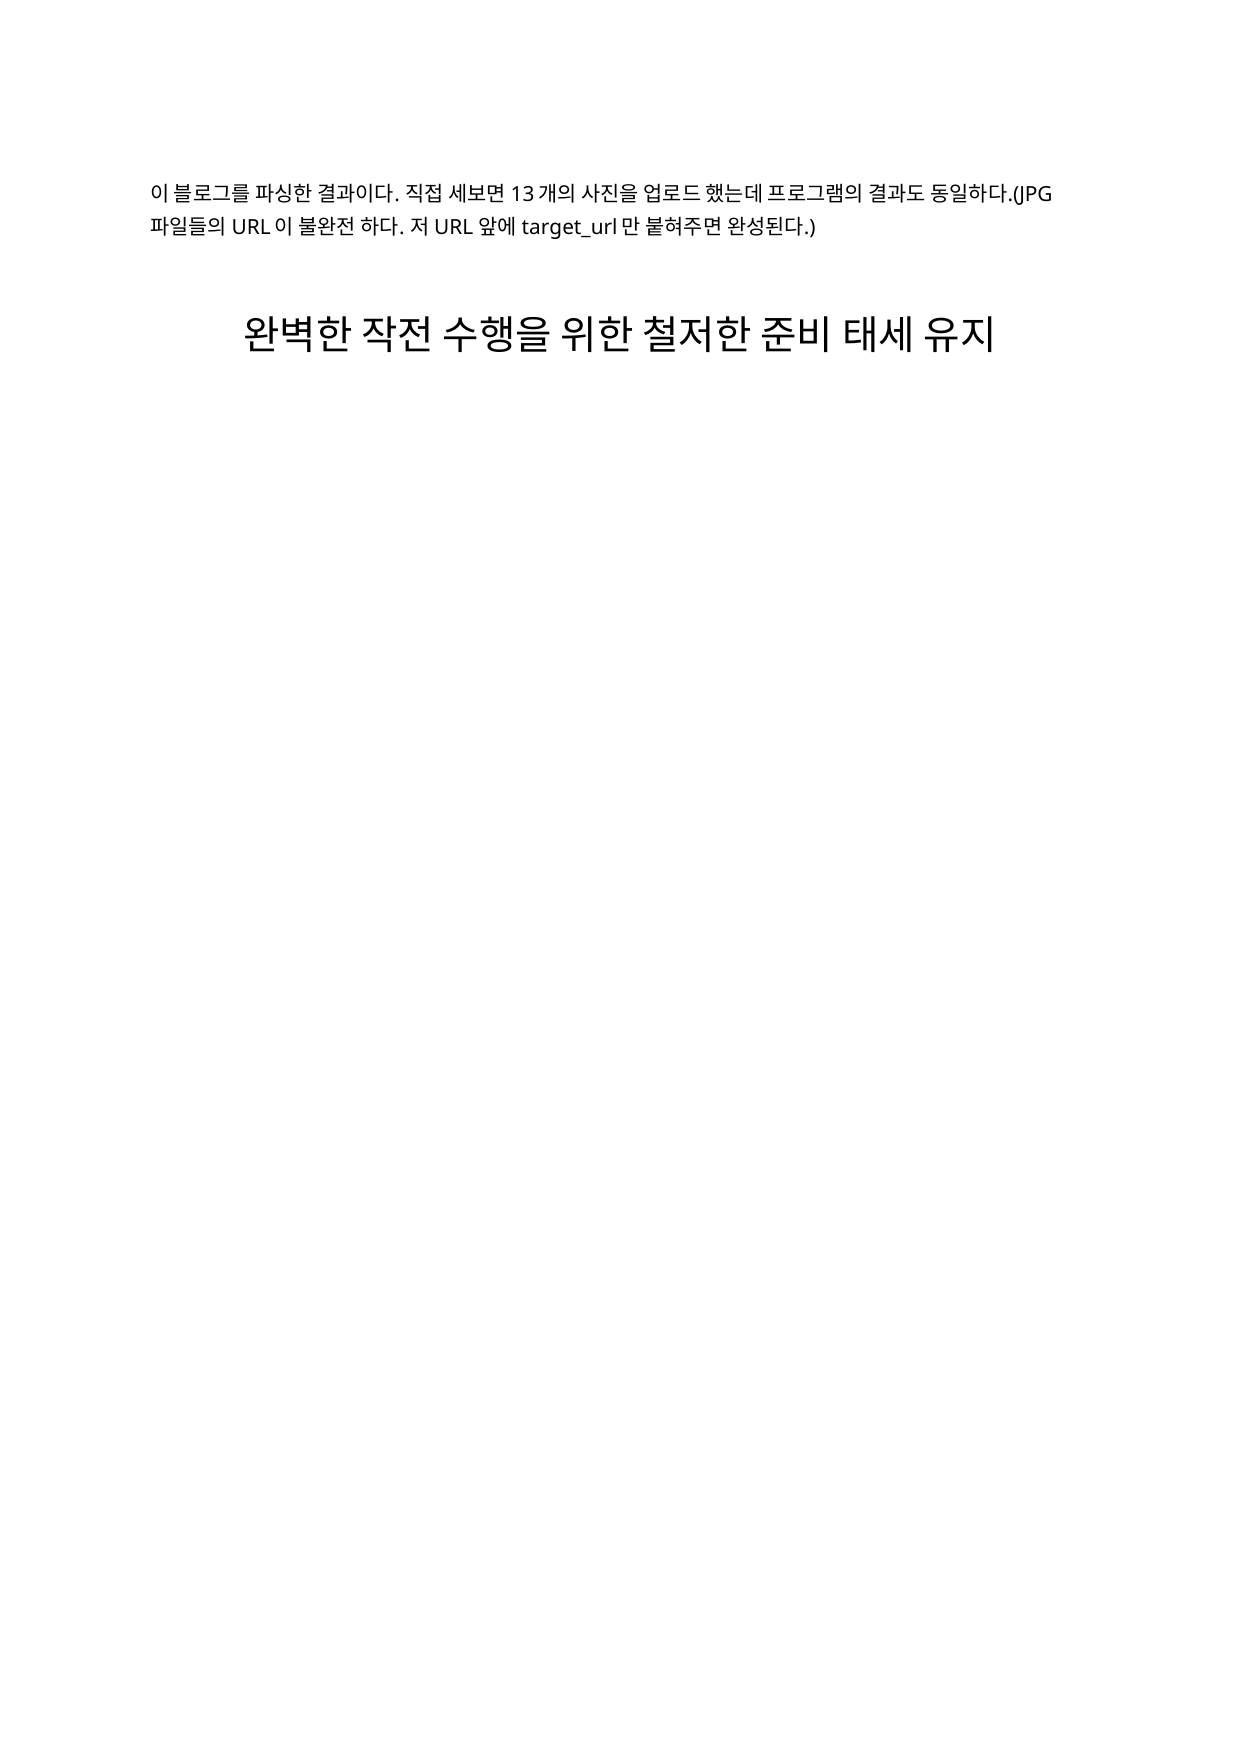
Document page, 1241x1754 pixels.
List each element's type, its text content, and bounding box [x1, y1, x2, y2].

list 완벽한 작전 수행을 위한 철저한 준비 태세 유지 [150, 304, 1090, 361]
list 이 블로그를 파싱한 결과이다. 직접 세보면 13개의 사진을 업로드 했는데 프로그램의 결과도 동일하다.(JPG 파일들의 URL이 불완전 하다. 저 URL 앞에 target_url만 붙혀주면 완성된다.) [150, 177, 1090, 240]
